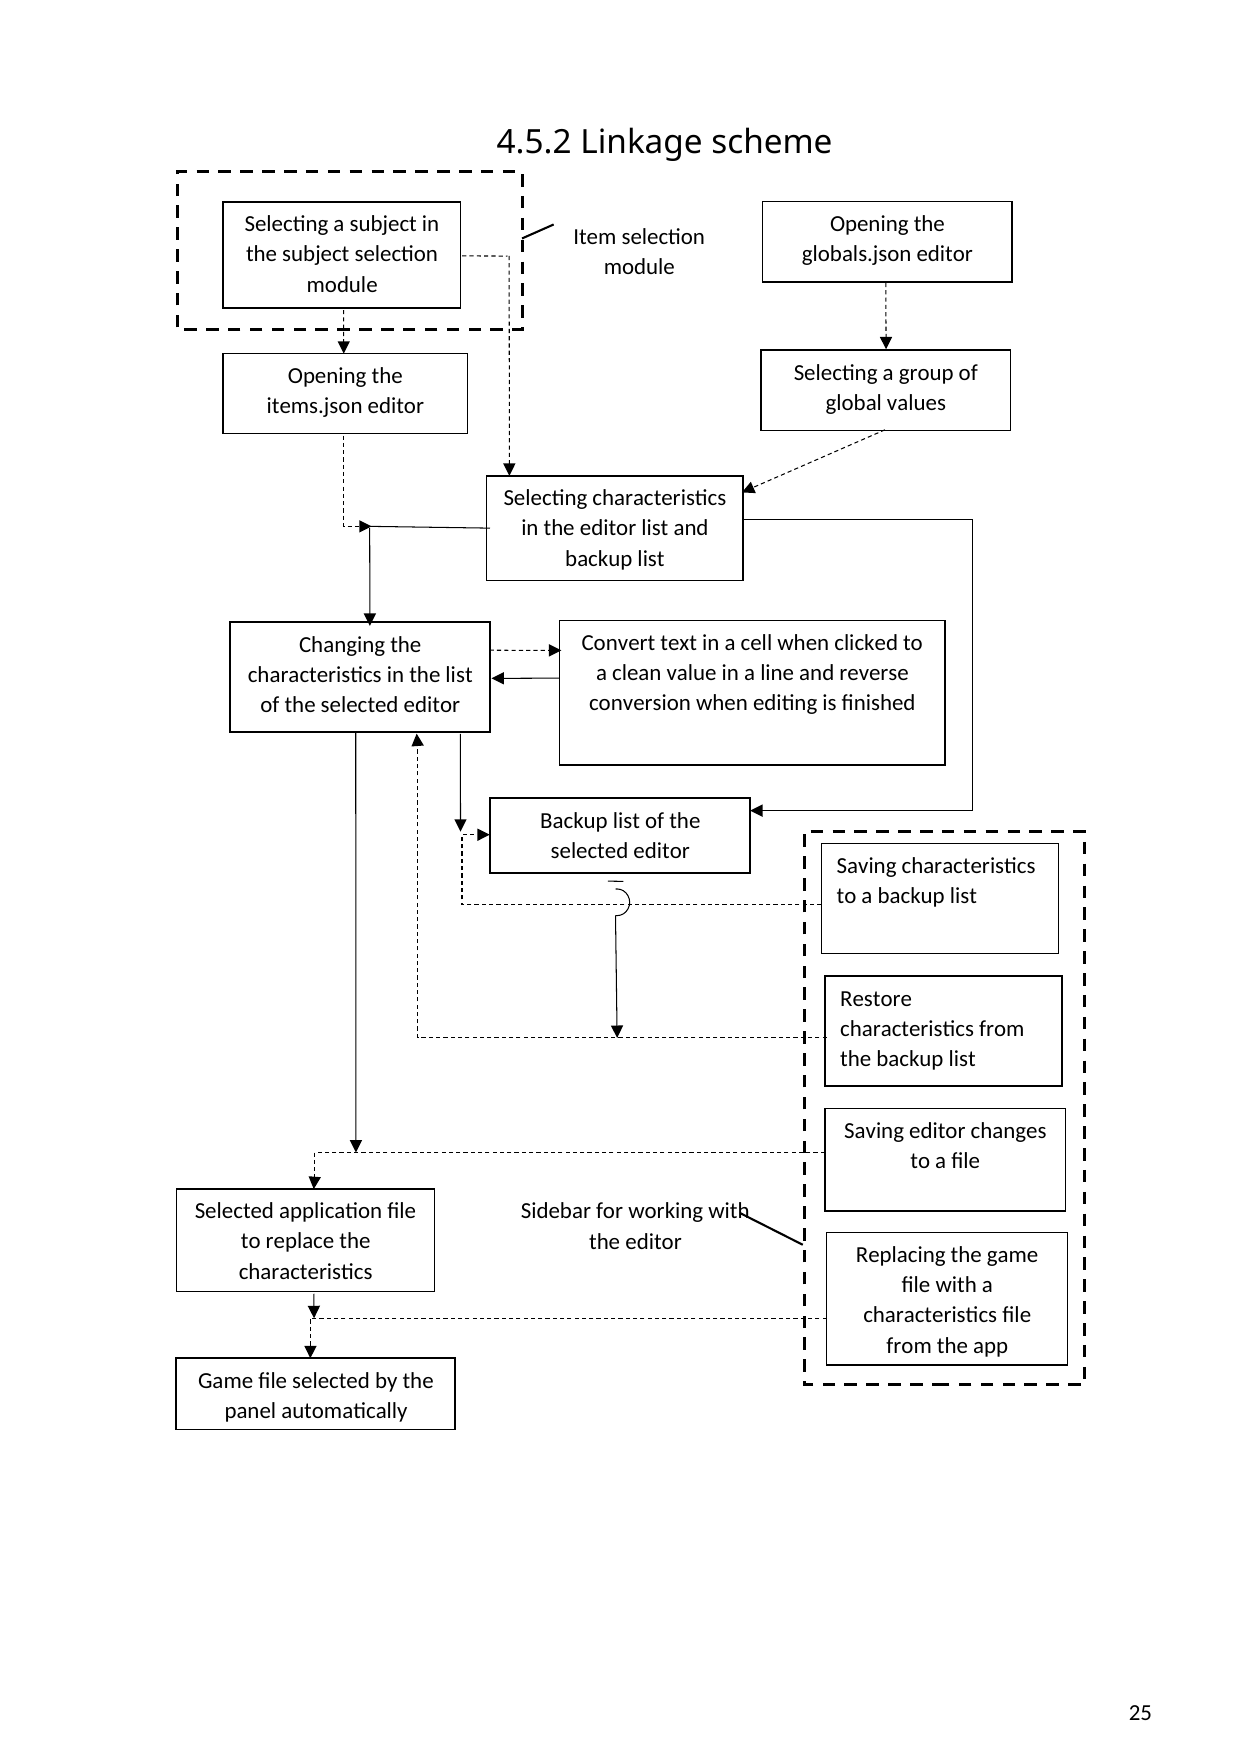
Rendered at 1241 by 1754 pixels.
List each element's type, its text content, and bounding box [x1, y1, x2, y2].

text 4.5.2 Linkage scheme [177, 118, 1152, 163]
